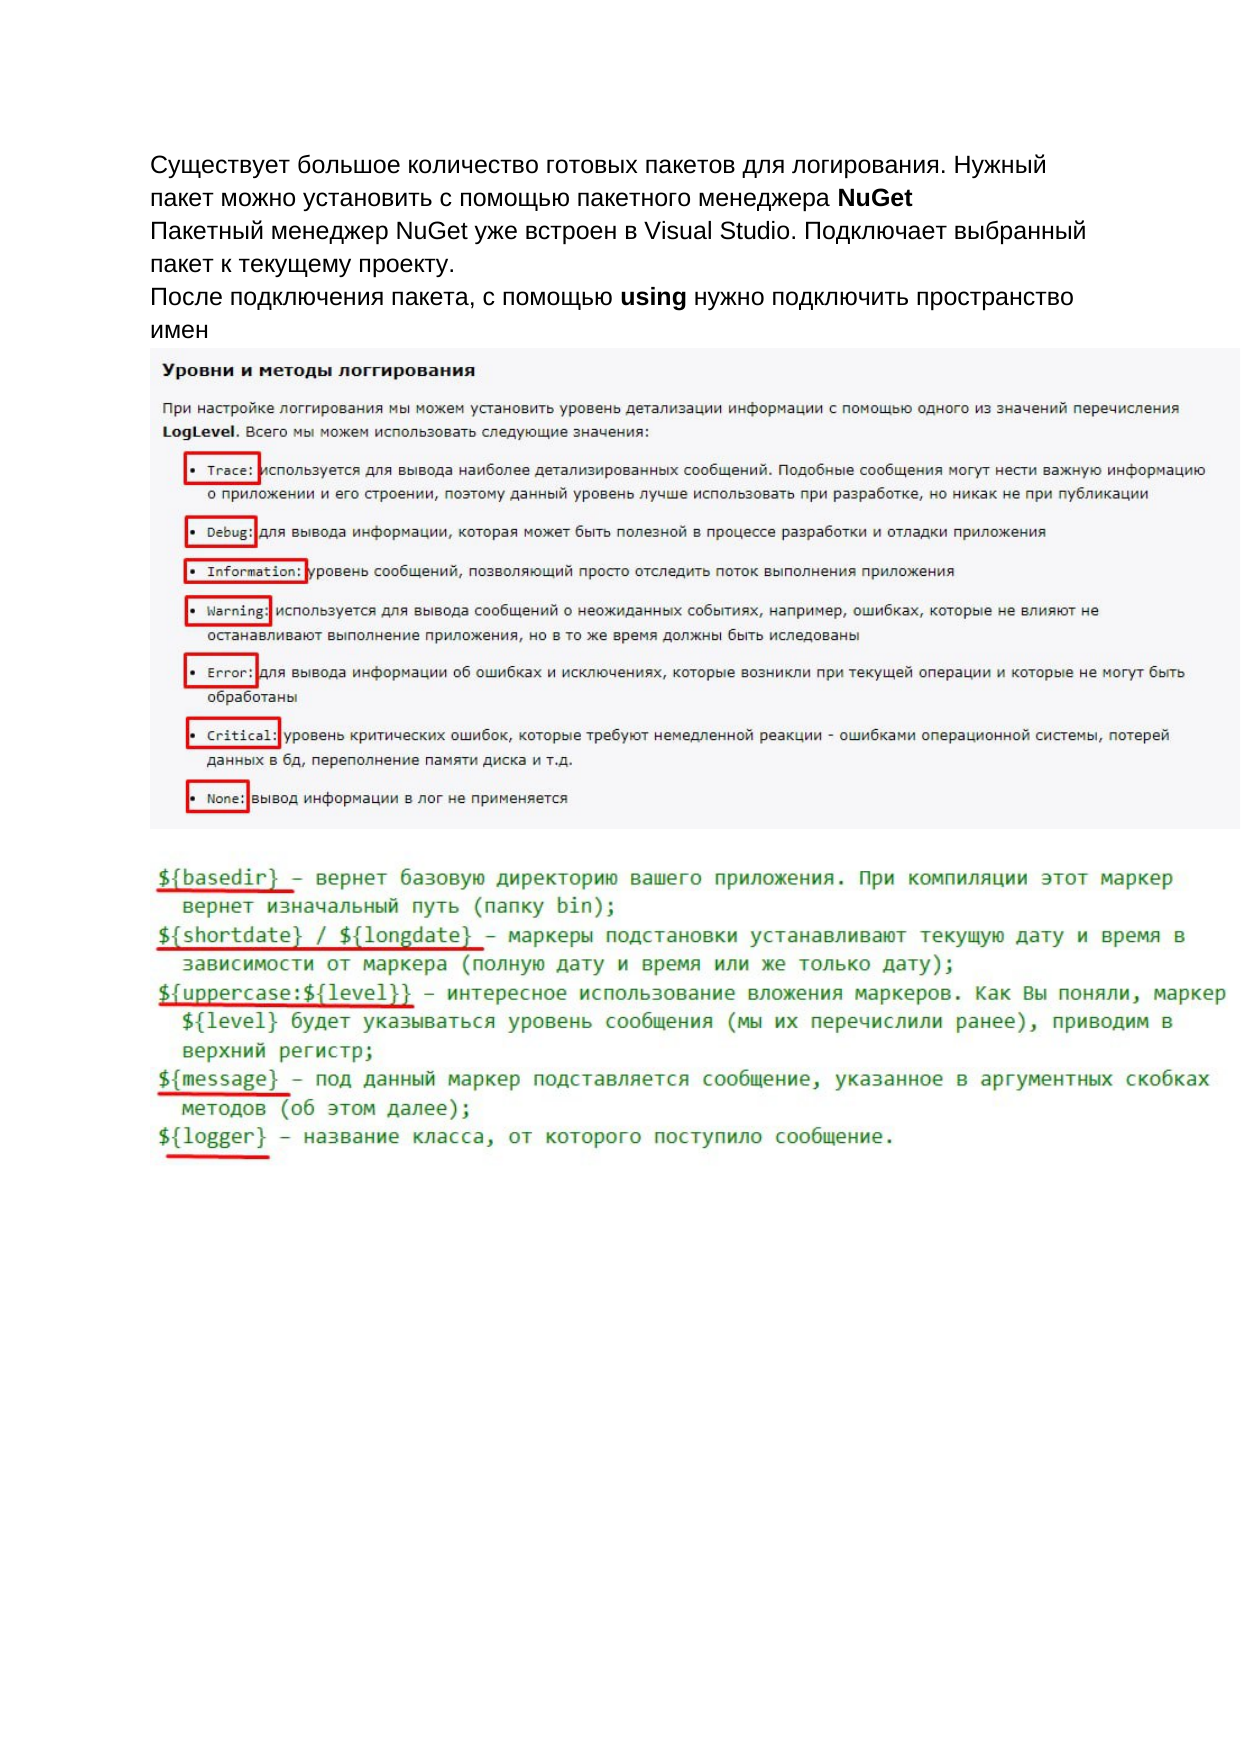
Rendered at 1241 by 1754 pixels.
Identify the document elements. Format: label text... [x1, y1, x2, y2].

text После подключения пакета, с помощью using нужно подключить пространство имен [150, 282, 1090, 344]
picture [150, 348, 1241, 829]
picture [150, 832, 1234, 1169]
text Пакетный менеджер NuGet уже встроен в Visual Studio. Подключает выбранный пакет к текущему проекту. [150, 216, 1090, 278]
text Существует большое количество готовых пакетов для логирования. Нужный пакет можно установить с помощью пакетного менеджера NuGet [150, 150, 1090, 212]
